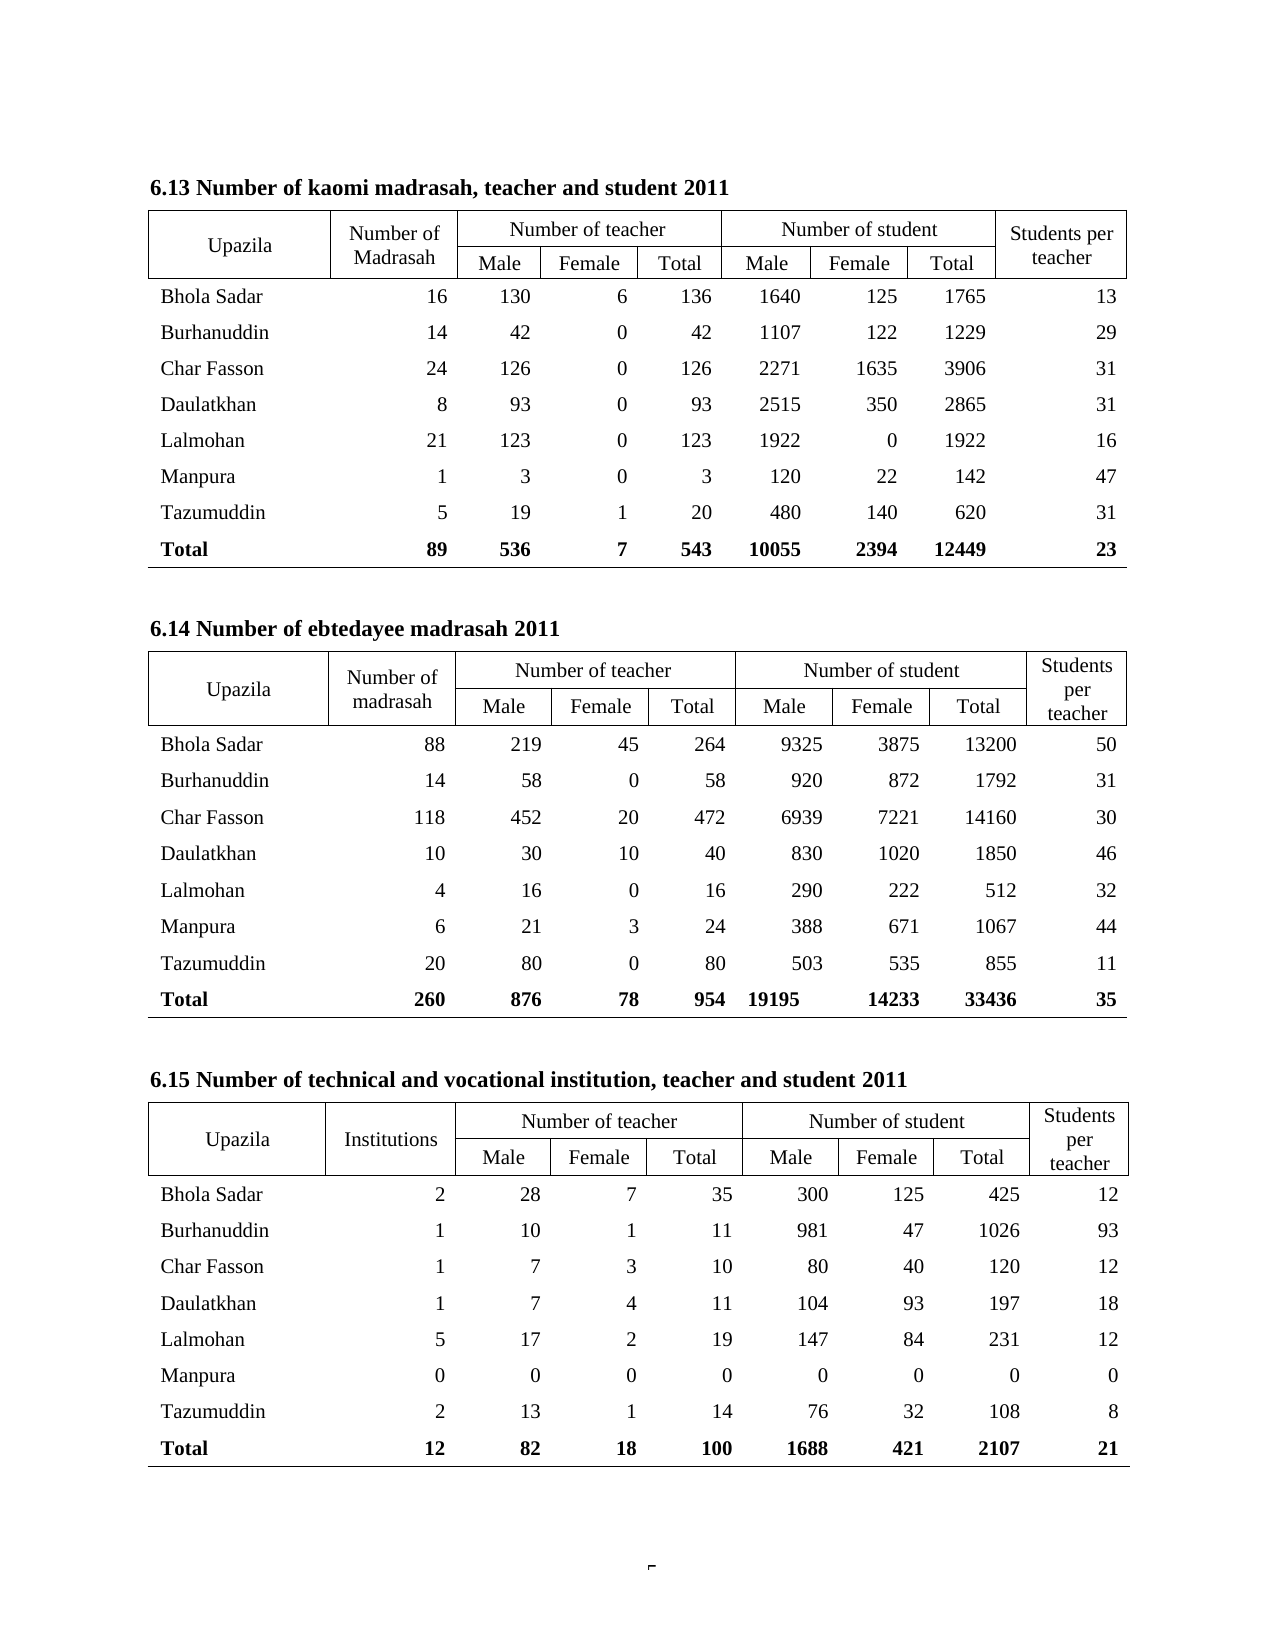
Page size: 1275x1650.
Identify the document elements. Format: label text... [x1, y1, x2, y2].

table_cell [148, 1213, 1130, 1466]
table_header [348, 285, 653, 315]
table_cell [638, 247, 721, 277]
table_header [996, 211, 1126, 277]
list Number of ebtedayee madrasah 2011 [150, 615, 1171, 641]
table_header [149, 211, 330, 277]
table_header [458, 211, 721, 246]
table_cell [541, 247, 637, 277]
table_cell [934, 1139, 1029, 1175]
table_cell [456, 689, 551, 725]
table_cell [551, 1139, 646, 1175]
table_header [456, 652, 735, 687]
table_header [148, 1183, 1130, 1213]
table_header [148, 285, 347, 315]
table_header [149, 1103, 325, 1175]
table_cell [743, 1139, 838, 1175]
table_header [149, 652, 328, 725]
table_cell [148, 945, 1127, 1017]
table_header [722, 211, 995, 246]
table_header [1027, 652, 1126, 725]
list Number of kaomi madrasah, teacher and student 2011 [150, 174, 1171, 200]
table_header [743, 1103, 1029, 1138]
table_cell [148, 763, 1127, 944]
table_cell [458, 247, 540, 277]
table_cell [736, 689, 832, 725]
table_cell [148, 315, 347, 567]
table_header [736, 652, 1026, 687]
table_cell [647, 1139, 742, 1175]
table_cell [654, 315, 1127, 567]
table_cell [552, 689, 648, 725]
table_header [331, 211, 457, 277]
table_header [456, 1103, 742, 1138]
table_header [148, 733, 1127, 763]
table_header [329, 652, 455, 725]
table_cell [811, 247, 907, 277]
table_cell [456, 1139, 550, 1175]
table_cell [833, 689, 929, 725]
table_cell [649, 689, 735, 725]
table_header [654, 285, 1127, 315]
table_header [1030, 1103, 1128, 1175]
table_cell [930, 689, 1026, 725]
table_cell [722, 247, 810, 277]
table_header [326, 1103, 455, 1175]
list Number of technical and vocational institution, teacher and student 2011 [150, 1066, 1171, 1092]
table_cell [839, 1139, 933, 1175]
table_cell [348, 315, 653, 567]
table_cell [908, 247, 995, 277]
